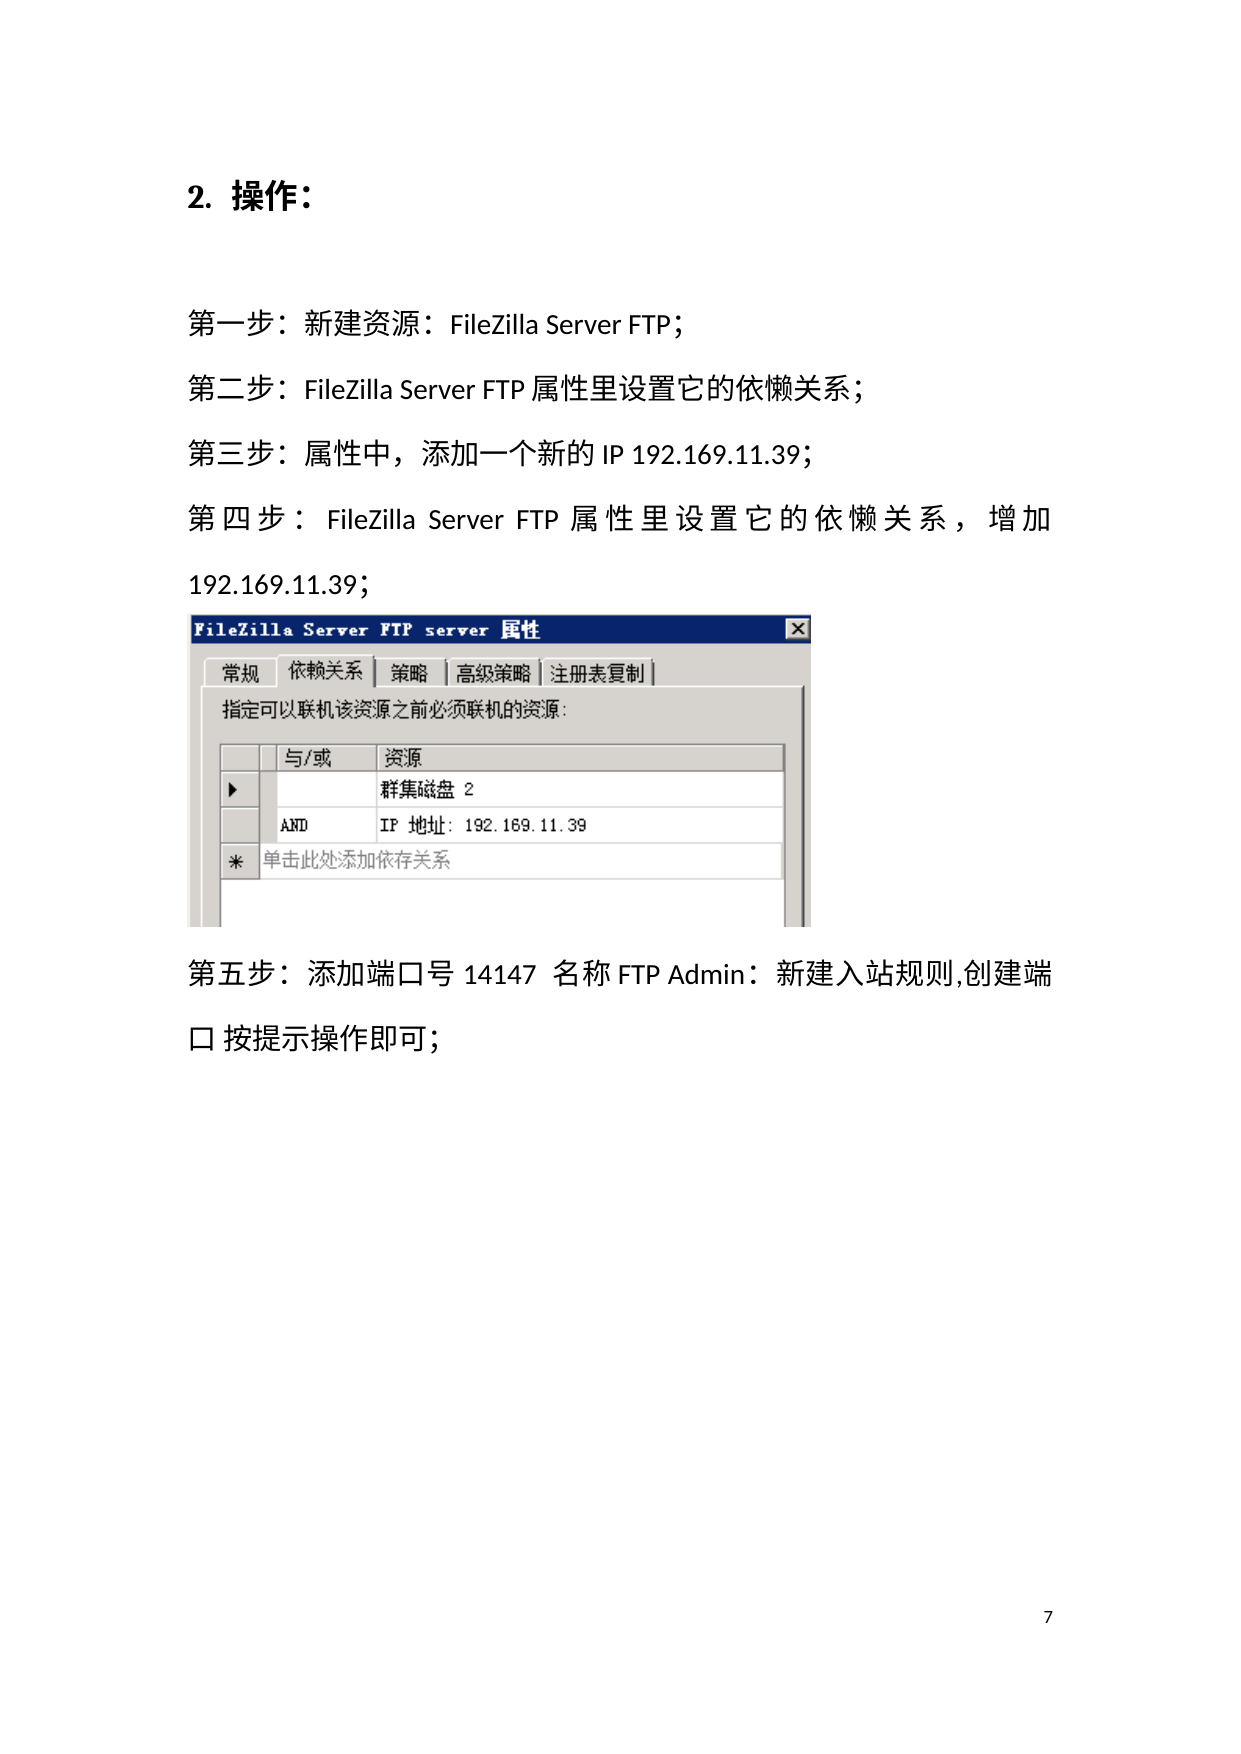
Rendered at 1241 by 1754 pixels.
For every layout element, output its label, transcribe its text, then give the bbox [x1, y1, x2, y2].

text 第四步：FileZilla Server FTP属性里设置它的依懒关系，增加192.169.11.39； [187, 484, 1053, 614]
text 第五步：添加端口号14147 名称FTP Admin：新建入站规则,创建端口 按提示操作即可； [187, 939, 1053, 1069]
text 第二步：FileZilla Server FTP属性里设置它的依懒关系； [187, 354, 1053, 419]
text 第一步：新建资源：FileZilla Server FTP； [187, 289, 1053, 354]
picture [187, 614, 811, 927]
text 第三步：属性中，添加一个新的IP 192.169.11.39； [187, 419, 1053, 484]
subtitle 操作： [187, 162, 1053, 227]
